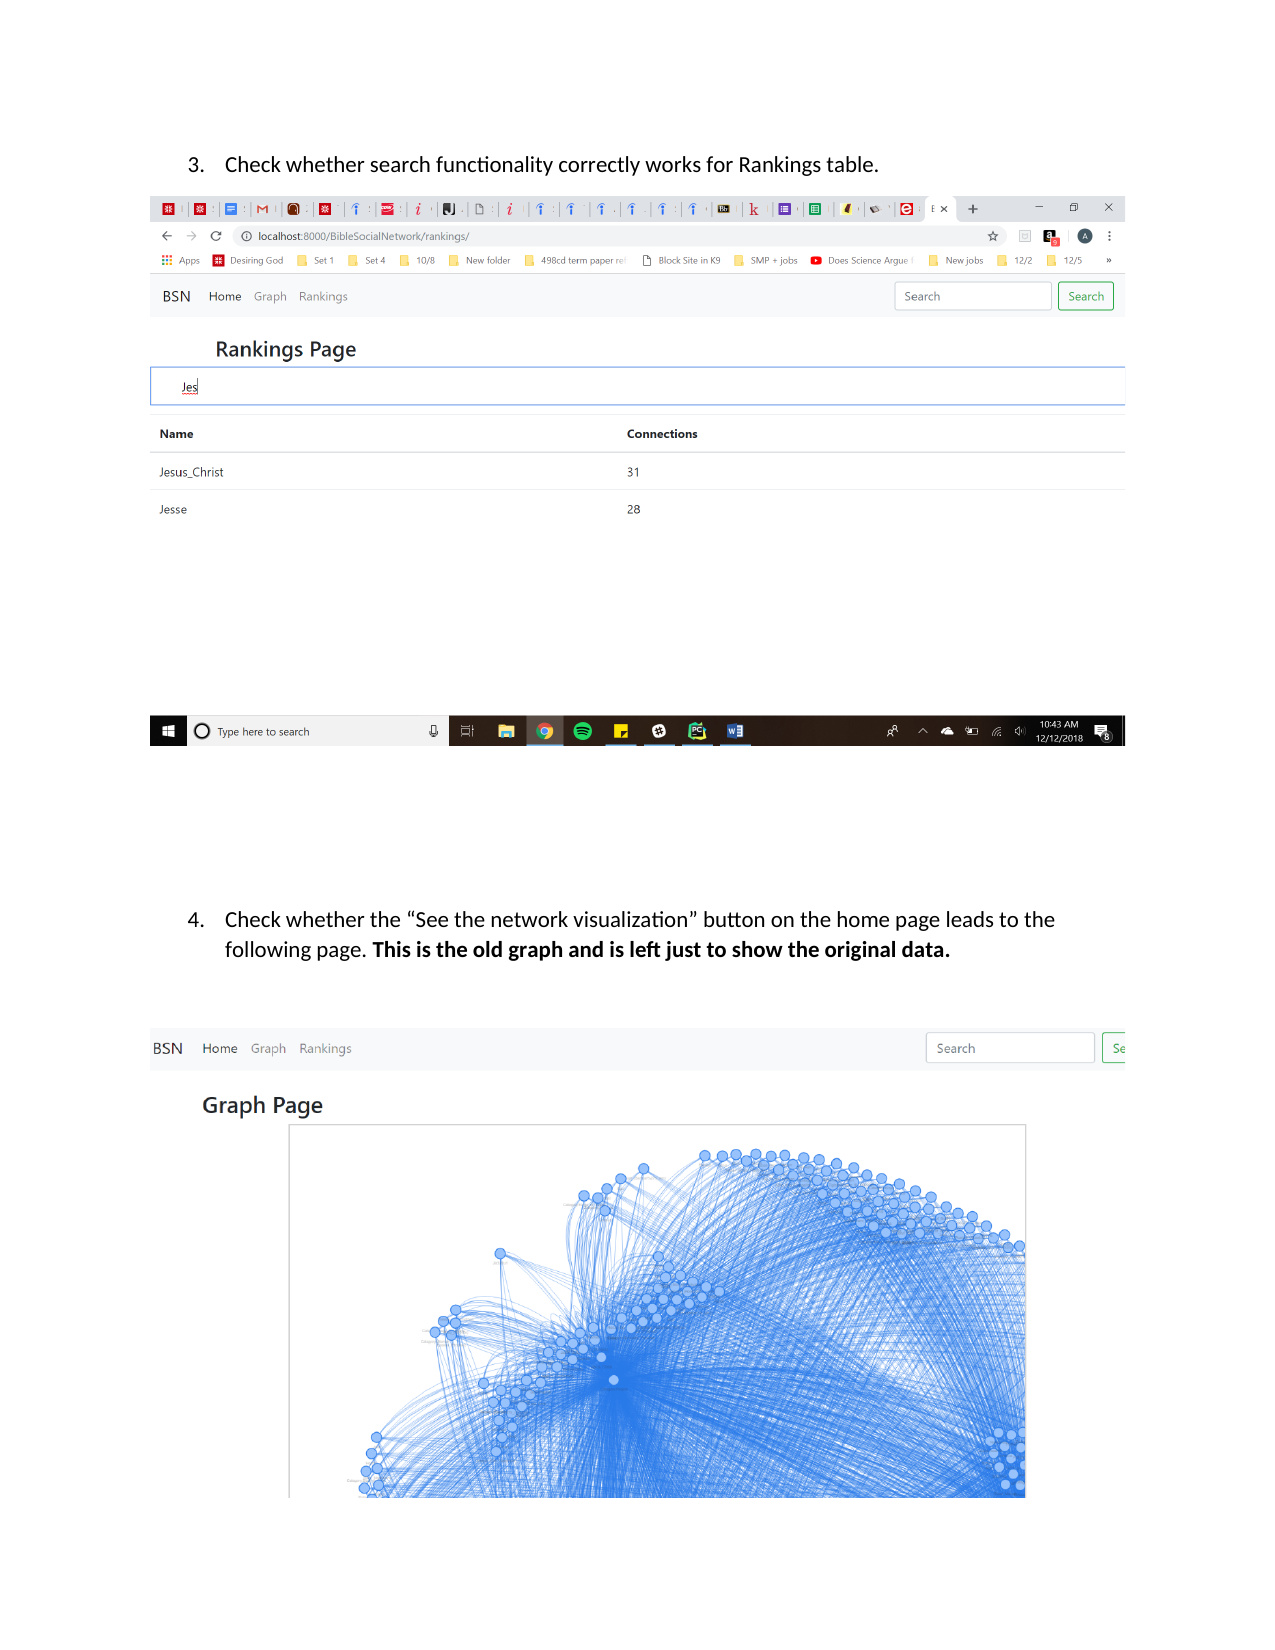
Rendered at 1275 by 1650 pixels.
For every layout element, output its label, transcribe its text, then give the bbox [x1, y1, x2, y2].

list Check whether the “See the network visualization” button on the home page leads to the following page. This is the old graph and is left just to show the original data. [187, 905, 1125, 963]
picture [150, 1028, 1125, 1498]
picture [150, 196, 1125, 746]
list Check whether search functionality correctly works for Rankings table. [187, 150, 1125, 178]
